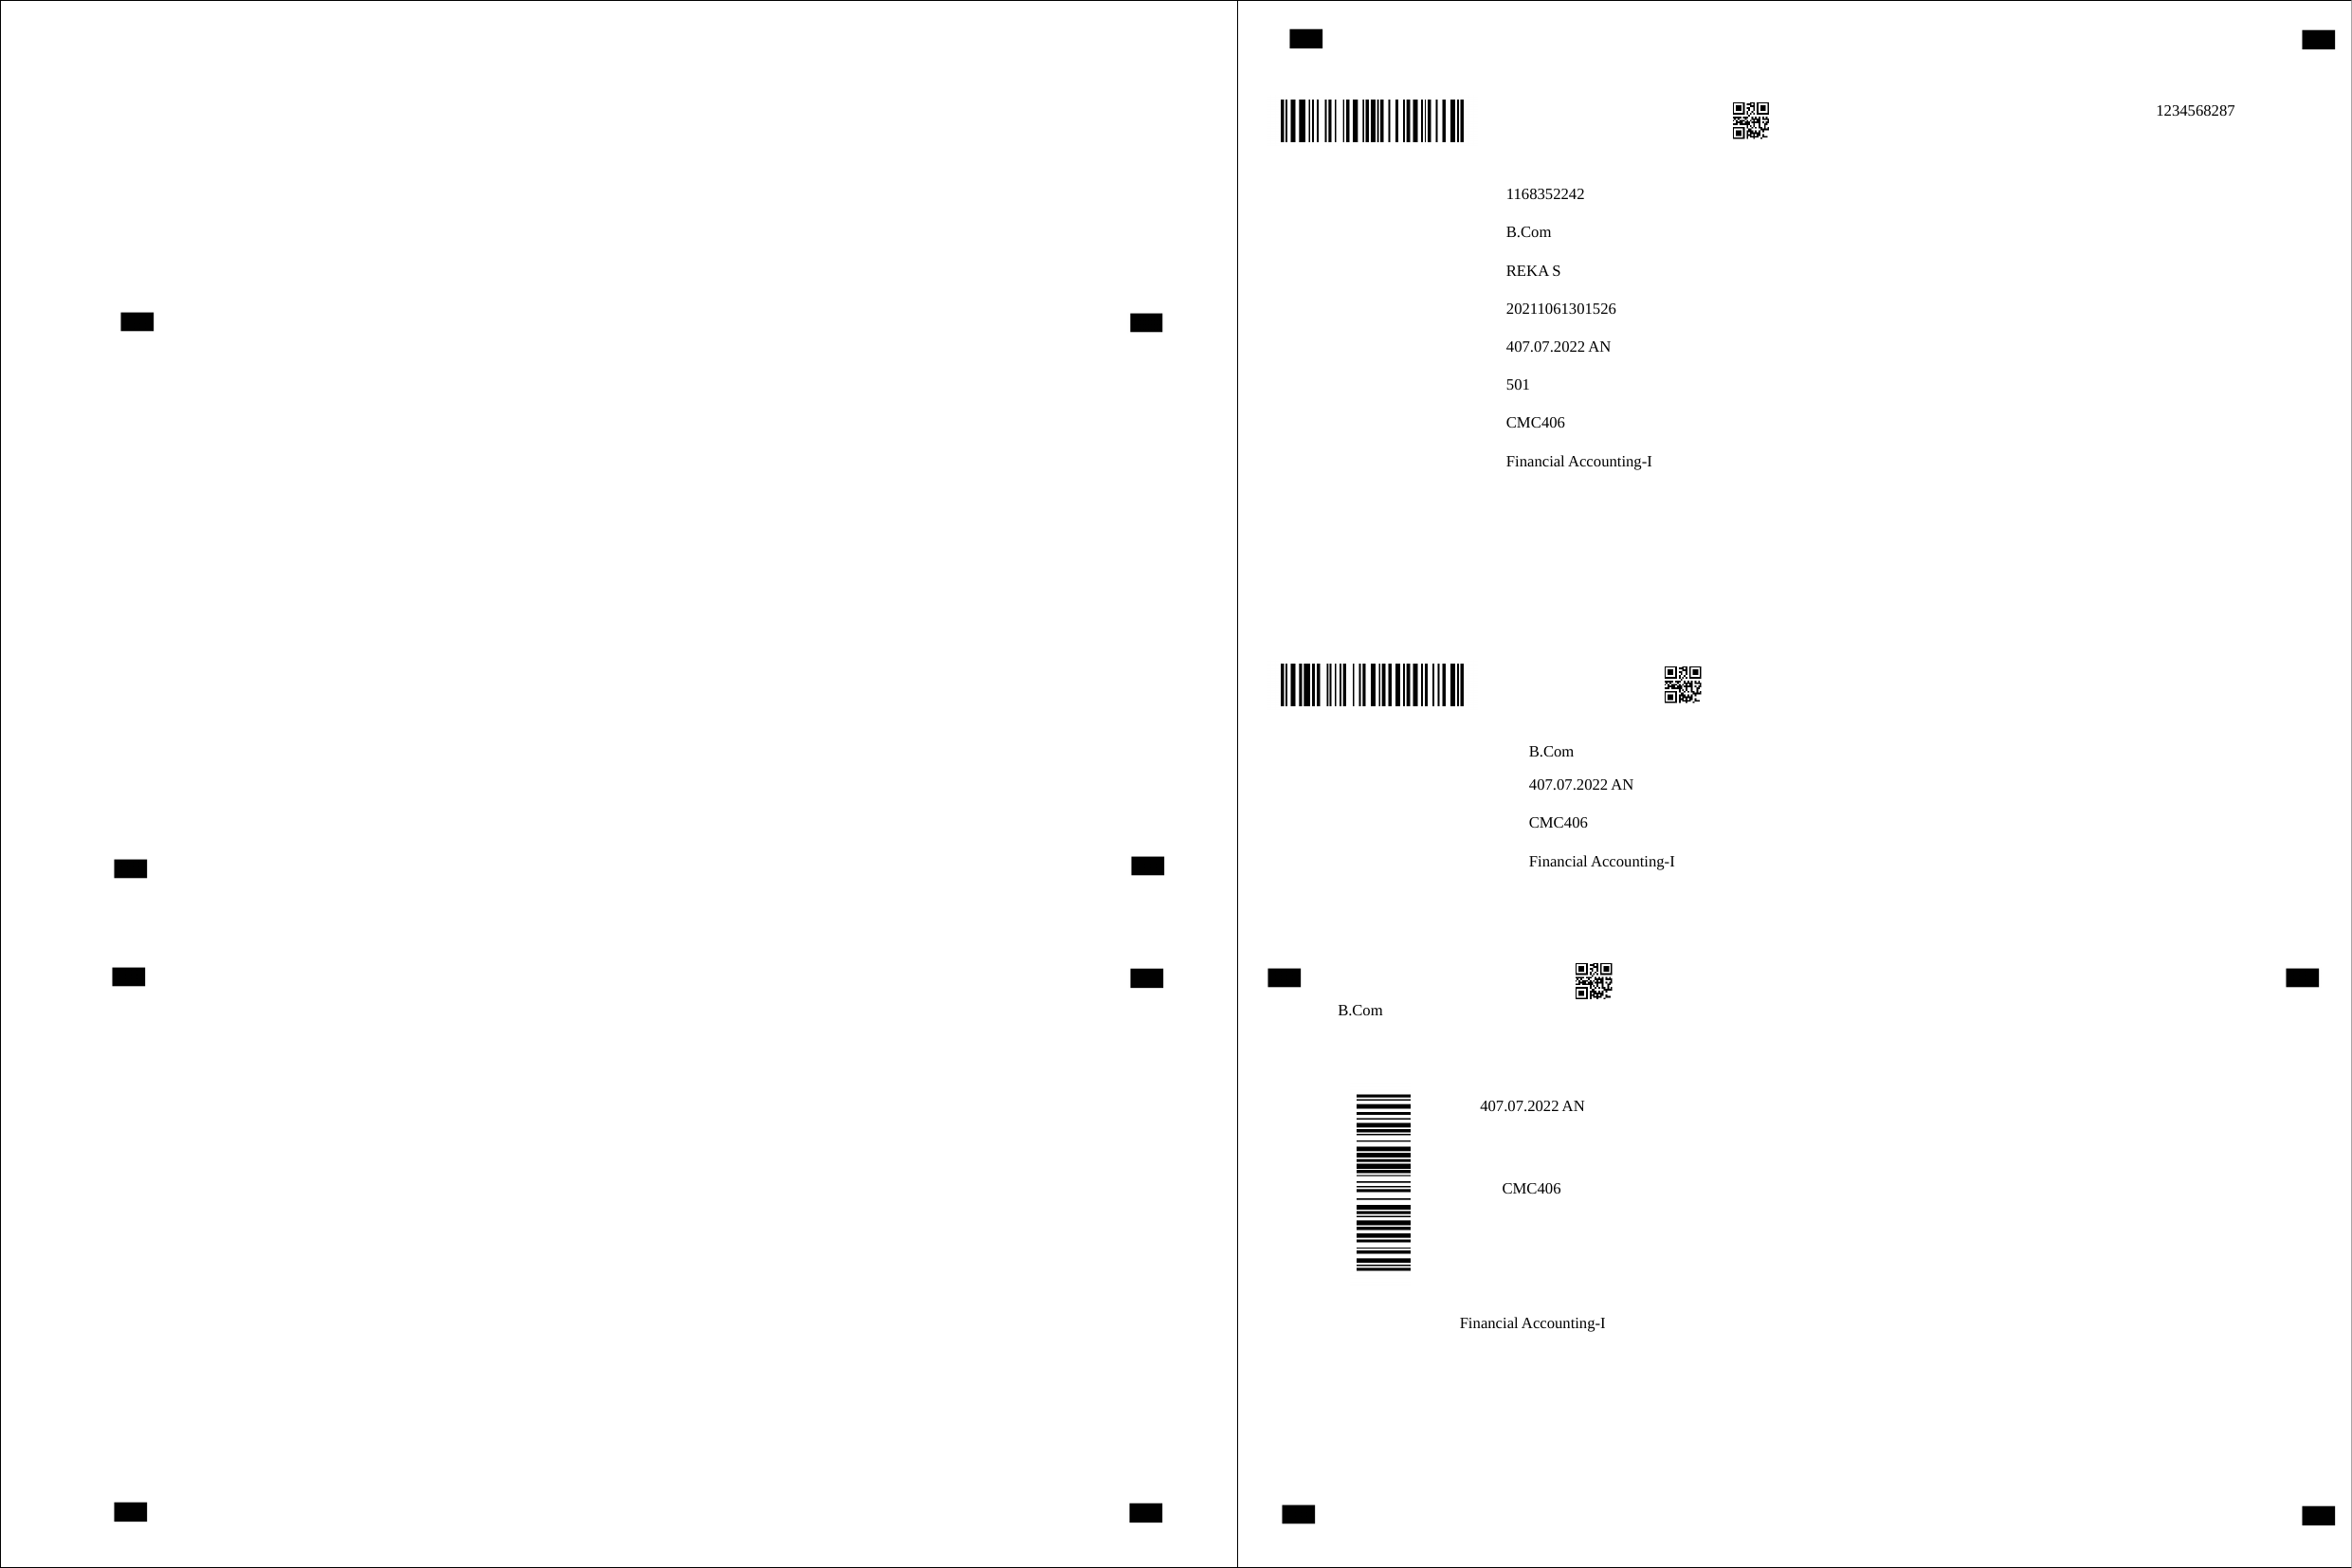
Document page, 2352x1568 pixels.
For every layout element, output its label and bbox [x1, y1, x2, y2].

picture [109, 966, 148, 988]
picture [2299, 28, 2338, 51]
picture [111, 858, 150, 880]
picture [118, 311, 156, 333]
table_header [1, 1, 1237, 1567]
picture [1127, 312, 1165, 334]
picture [1128, 855, 1167, 877]
picture [1128, 968, 1166, 990]
picture [1267, 660, 1479, 710]
picture [2299, 1504, 2338, 1527]
picture [1568, 956, 1619, 1006]
table_header [1238, 1, 2351, 1567]
picture [1286, 28, 1325, 50]
picture [1657, 660, 1708, 710]
picture [1280, 1504, 1318, 1525]
picture [1350, 1080, 1411, 1285]
picture [1265, 967, 1304, 989]
picture [1267, 95, 1479, 146]
picture [2283, 967, 2322, 989]
picture [111, 1501, 150, 1523]
picture [1126, 1502, 1165, 1524]
picture [1725, 95, 1776, 146]
